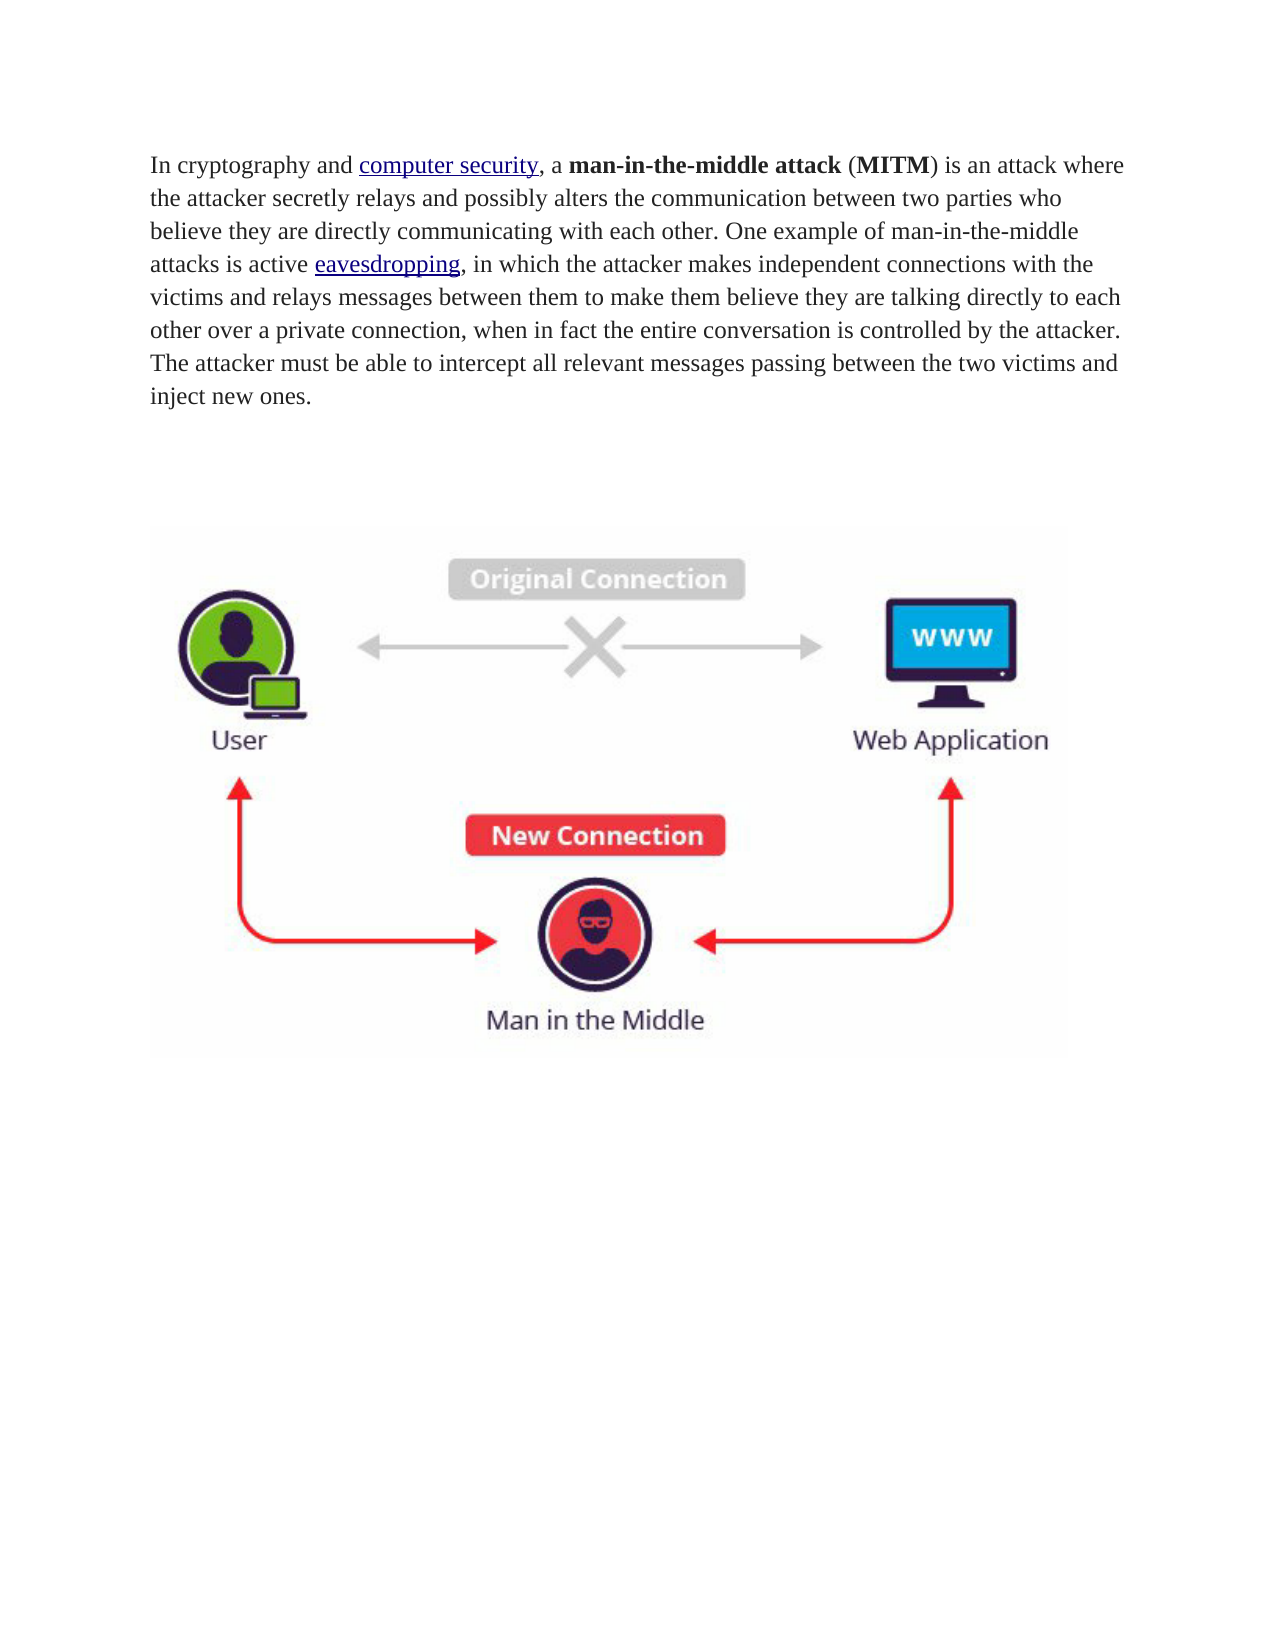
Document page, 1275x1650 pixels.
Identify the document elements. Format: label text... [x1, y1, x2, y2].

picture [150, 526, 1068, 1058]
text In cryptography and computer security, a man-in-the-middle attack (MITM) is an attack where the attacker secretly relays and possibly alters the communication between two parties who believe they are directly communicating with each other. One example of man-in-the-middle attacks is active eavesdropping, in which the attacker makes independent connections with the victims and relays messages between them to make them believe they are talking directly to each other over a private connection, when in fact the entire conversation is controlled by the attacker. The attacker must be able to intercept all relevant messages passing between the two victims and inject new ones. [150, 150, 1125, 410]
